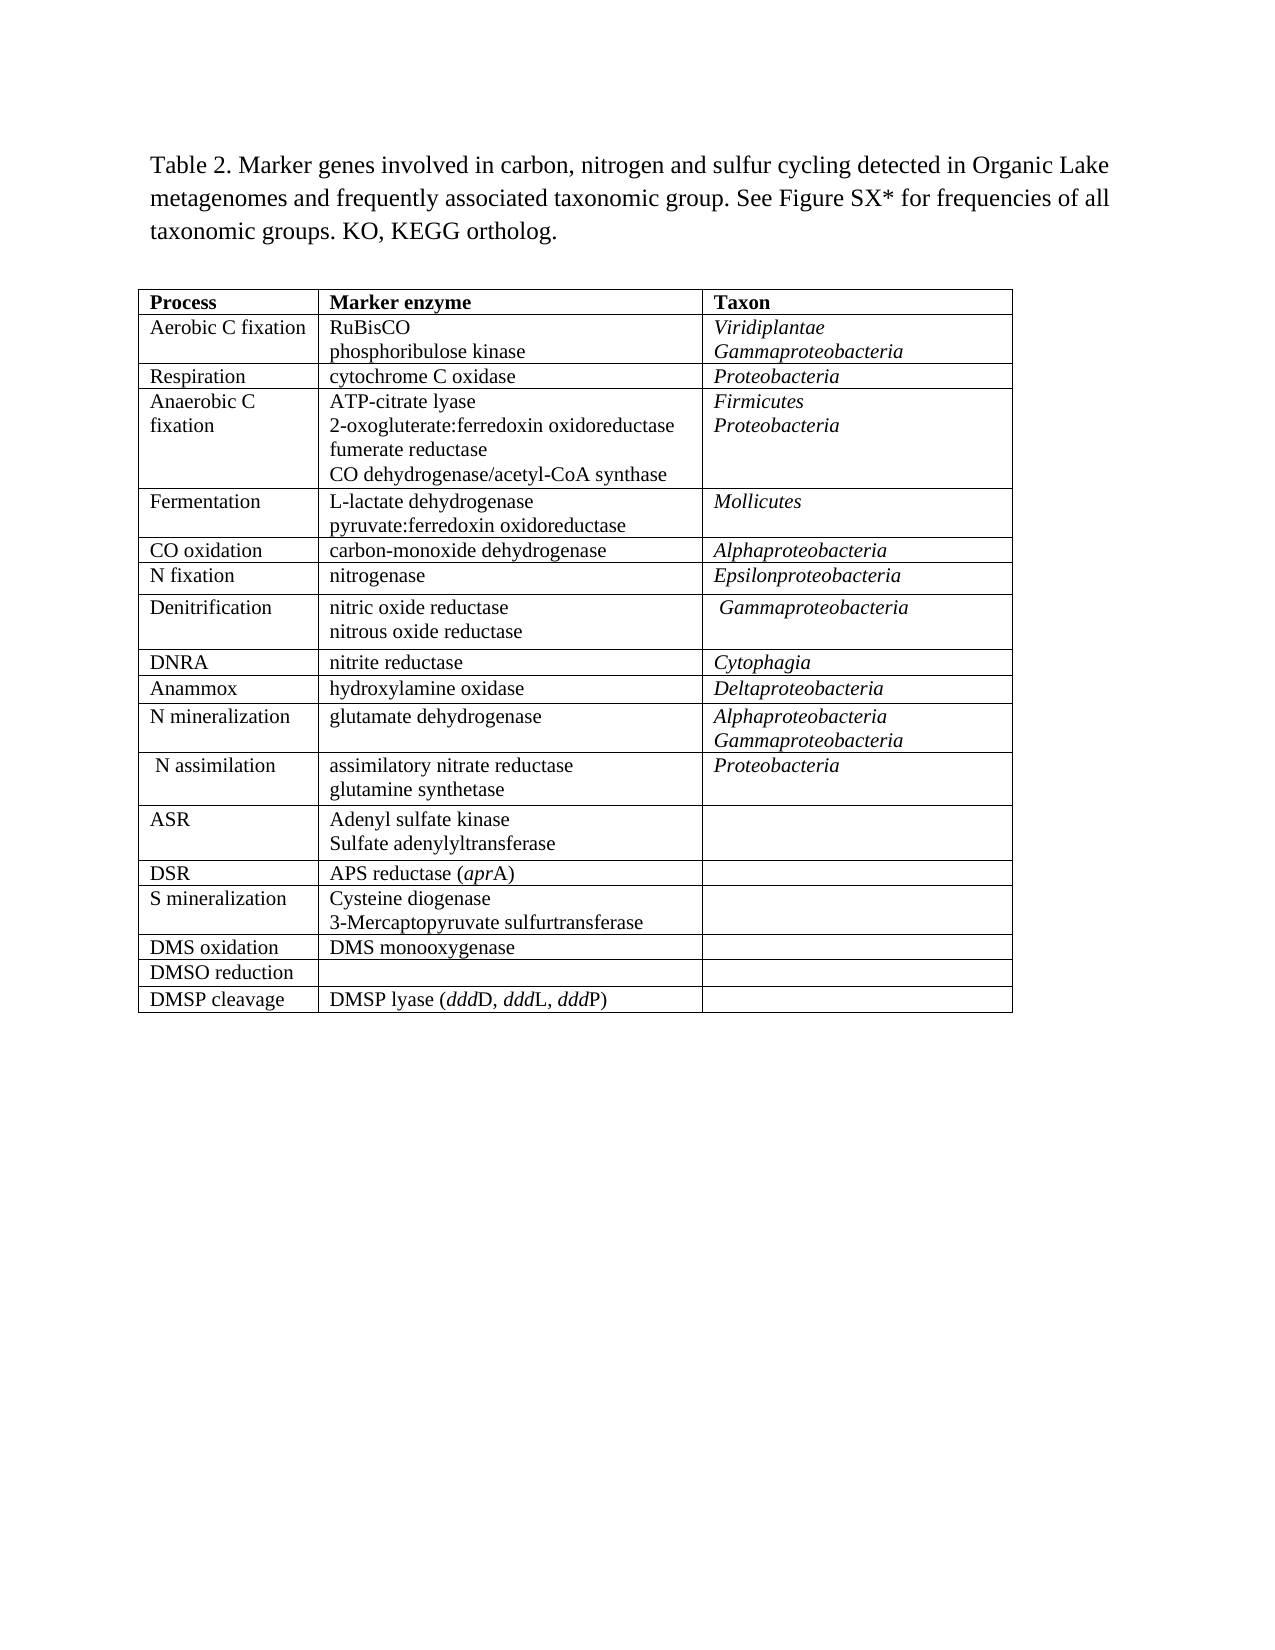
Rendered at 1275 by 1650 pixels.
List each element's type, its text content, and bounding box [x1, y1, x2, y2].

table_cell S mineralization [139, 886, 318, 934]
table_cell Anaerobic C fixation [139, 389, 318, 487]
table_cell nitrite reductase [319, 650, 702, 675]
table_cell DMS monooxygenase [319, 935, 702, 959]
table_cell nitric oxide reductase nitrous oxide reductase [319, 595, 702, 649]
table_cell Firmicutes Proteobacteria [703, 389, 1012, 487]
table_cell [703, 935, 1012, 959]
table_cell [703, 806, 1012, 860]
table_cell N assimilation [139, 753, 318, 805]
table_cell glutamate dehydrogenase [319, 704, 702, 752]
table_cell APS reductase (aprA) [319, 861, 702, 885]
table_cell N mineralization [139, 704, 318, 752]
table_cell DSR [139, 861, 318, 885]
table_cell ATP-citrate lyase 2-oxogluterate:ferredoxin oxidoreductase fumerate reductase CO dehydrogenase/acetyl-CoA synthase [319, 389, 702, 487]
table_cell Proteobacteria [703, 364, 1012, 388]
table_cell hydroxylamine oxidase [319, 676, 702, 703]
table_cell Aerobic C fixation [139, 315, 318, 363]
table_cell Cytophagia [703, 650, 1012, 675]
table_cell DMSP lyase (dddD, dddL, dddP) [319, 987, 702, 1012]
table_cell [703, 987, 1012, 1012]
table_cell ASR [139, 806, 318, 860]
table_cell Adenyl sulfate kinase Sulfate adenylyltransferase [319, 806, 702, 860]
table_cell assimilatory nitrate reductase glutamine synthetase [319, 753, 702, 805]
table_cell Alphaproteobacteria Gammaproteobacteria [703, 704, 1012, 752]
table_cell Deltaproteobacteria [703, 676, 1012, 703]
table_cell DNRA [139, 650, 318, 675]
table_cell Mollicutes [703, 489, 1012, 537]
table_cell [703, 960, 1012, 986]
table_cell cytochrome C oxidase [319, 364, 702, 388]
table_cell Epsilonproteobacteria [703, 563, 1012, 593]
table_cell Gammaproteobacteria [703, 595, 1012, 649]
text Table 2. Marker genes involved in carbon, nitrogen and sulfur cycling detected in Organic Lake metagenomes and frequently associated taxonomic group. See Figure SX* for frequencies of all taxonomic groups. KO, KEGG ortholog. [150, 150, 1125, 245]
table_cell Fermentation [139, 489, 318, 537]
table_cell Respiration [139, 364, 318, 388]
table_cell [703, 861, 1012, 885]
table_header Taxon [703, 290, 1012, 314]
table_cell Anammox [139, 676, 318, 703]
table_cell Cysteine diogenase 3-Mercaptopyruvate sulfurtransferase [319, 886, 702, 934]
table_cell RuBisCO phosphoribulose kinase [319, 315, 702, 363]
table_cell Proteobacteria [703, 753, 1012, 805]
table_cell nitrogenase [319, 563, 702, 593]
table_cell L-lactate dehydrogenase pyruvate:ferredoxin oxidoreductase [319, 489, 702, 537]
table_cell Denitrification [139, 595, 318, 649]
table_header Process [139, 290, 318, 314]
table_cell CO oxidation [139, 538, 318, 562]
table_cell N fixation [139, 563, 318, 593]
table_cell Alphaproteobacteria [703, 538, 1012, 562]
table_header Marker enzyme [319, 290, 702, 314]
table_cell [319, 960, 702, 986]
table_cell Viridiplantae Gammaproteobacteria [703, 315, 1012, 363]
table_cell carbon-monoxide dehydrogenase [319, 538, 702, 562]
table_cell DMS oxidation [139, 935, 318, 959]
table_cell [703, 886, 1012, 934]
table_cell DMSP cleavage [139, 987, 318, 1012]
table_cell DMSO reduction [139, 960, 318, 986]
